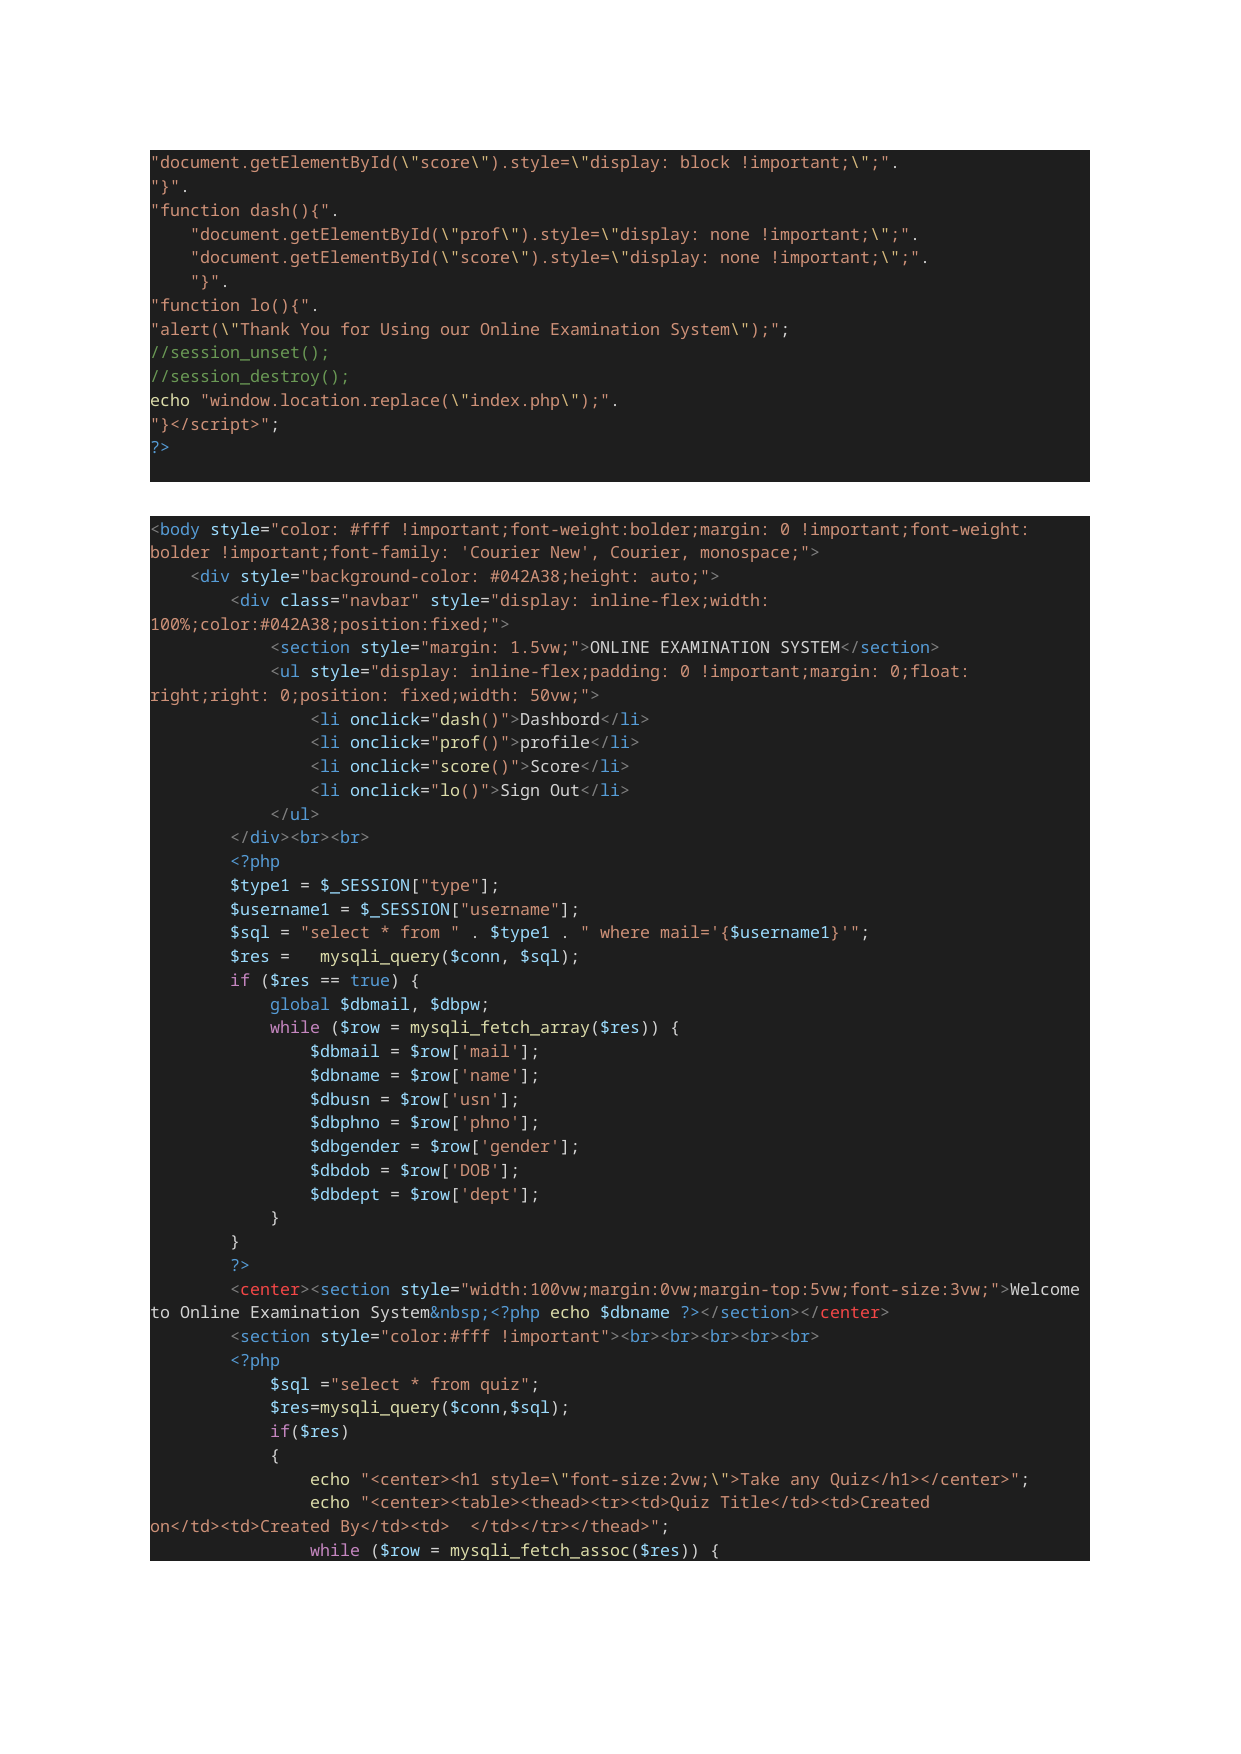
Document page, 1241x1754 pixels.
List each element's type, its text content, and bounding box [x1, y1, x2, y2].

text "document.getElementById(\"score\").style=\"display: block !important;\";". [150, 150, 1090, 174]
text $type1 = $_SESSION["type"]; [150, 872, 1090, 896]
text $res=mysqli_query($conn,$sql); [150, 1395, 1090, 1418]
text $dbdept = $row['dept']; [150, 1181, 1090, 1205]
text $sql ="select * from quiz"; [150, 1371, 1090, 1395]
text <ul style="display: inline-flex;padding: 0 !important;margin: 0;float: right;right: 0;position: fixed;width: 50vw;"> [150, 658, 1090, 706]
text "}</script>"; [150, 411, 1090, 435]
text echo "<center><table><thead><tr><td>Quiz Title</td><td>Created on</td><td>Created By</td><td> </td></tr></thead>"; [150, 1490, 1090, 1537]
text { [150, 1442, 1090, 1466]
text </div><br><br> [150, 825, 1090, 848]
text "}". [150, 174, 1090, 197]
text while ($row = mysqli_fetch_assoc($res)) { [150, 1537, 1090, 1561]
text ?> [150, 1252, 1090, 1276]
text $dbdob = $row['DOB']; [150, 1157, 1090, 1181]
text global $dbmail, $dbpw; [150, 991, 1090, 1015]
text echo "window.location.replace(\"index.php\");". [150, 387, 1090, 411]
text "function lo(){". [150, 292, 1090, 316]
text $res = mysqli_query($conn, $sql); [150, 943, 1090, 967]
text "}". [150, 269, 1090, 292]
text <div class="navbar" style="display: inline-flex;width: 100%;color:#042A38;position:fixed;"> [150, 587, 1090, 635]
text </ul> [150, 801, 1090, 825]
text if($res) [150, 1418, 1090, 1442]
text $dbusn = $row['usn']; [150, 1086, 1090, 1110]
text <li onclick="prof()">profile</li> [150, 730, 1090, 753]
text <section style="margin: 1.5vw;">ONLINE EXAMINATION SYSTEM</section> [150, 635, 1090, 658]
text //session_unset(); [150, 340, 1090, 364]
text <body style="color: #fff !important;font-weight:bolder;margin: 0 !important;font-weight: bolder !important;font-family: 'Courier New', Courier, monospace;"> [150, 516, 1090, 563]
text echo "<center><h1 style=\"font-size:2vw;\">Take any Quiz</h1></center>"; [150, 1466, 1090, 1490]
text $username1 = $_SESSION["username"]; [150, 896, 1090, 920]
text $dbgender = $row['gender']; [150, 1133, 1090, 1157]
text if ($res == true) { [150, 967, 1090, 991]
text <?php [150, 848, 1090, 872]
text $dbphno = $row['phno']; [150, 1110, 1090, 1133]
text "function dash(){". [150, 197, 1090, 221]
text //session_destroy(); [150, 364, 1090, 387]
text ?> [150, 435, 1090, 459]
text <div style="background-color: #042A38;height: auto;"> [150, 563, 1090, 587]
text while ($row = mysqli_fetch_array($res)) { [150, 1015, 1090, 1038]
text <li onclick="score()">Score</li> [150, 753, 1090, 777]
text "document.getElementById(\"score\").style=\"display: none !important;\";". [150, 245, 1090, 269]
text $dbname = $row['name']; [150, 1062, 1090, 1086]
text <center><section style="width:100vw;margin:0vw;margin-top:5vw;font-size:3vw;">Welcome to Online Examination System&nbsp;<?php echo $dbname ?></section></center> [150, 1276, 1090, 1323]
text <li onclick="dash()">Dashbord</li> [150, 706, 1090, 730]
text <section style="color:#fff !important"><br><br><br><br><br> [150, 1323, 1090, 1347]
text <?php [150, 1347, 1090, 1371]
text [150, 221, 1090, 245]
text } [150, 1228, 1090, 1252]
text } [150, 1205, 1090, 1228]
text $sql = "select * from " . $type1 . " where mail='{$username1}'"; [150, 920, 1090, 943]
text $dbmail = $row['mail']; [150, 1038, 1090, 1062]
text "alert(\"Thank You for Using our Online Examination System\");"; [150, 316, 1090, 340]
text <li onclick="lo()">Sign Out</li> [150, 777, 1090, 801]
